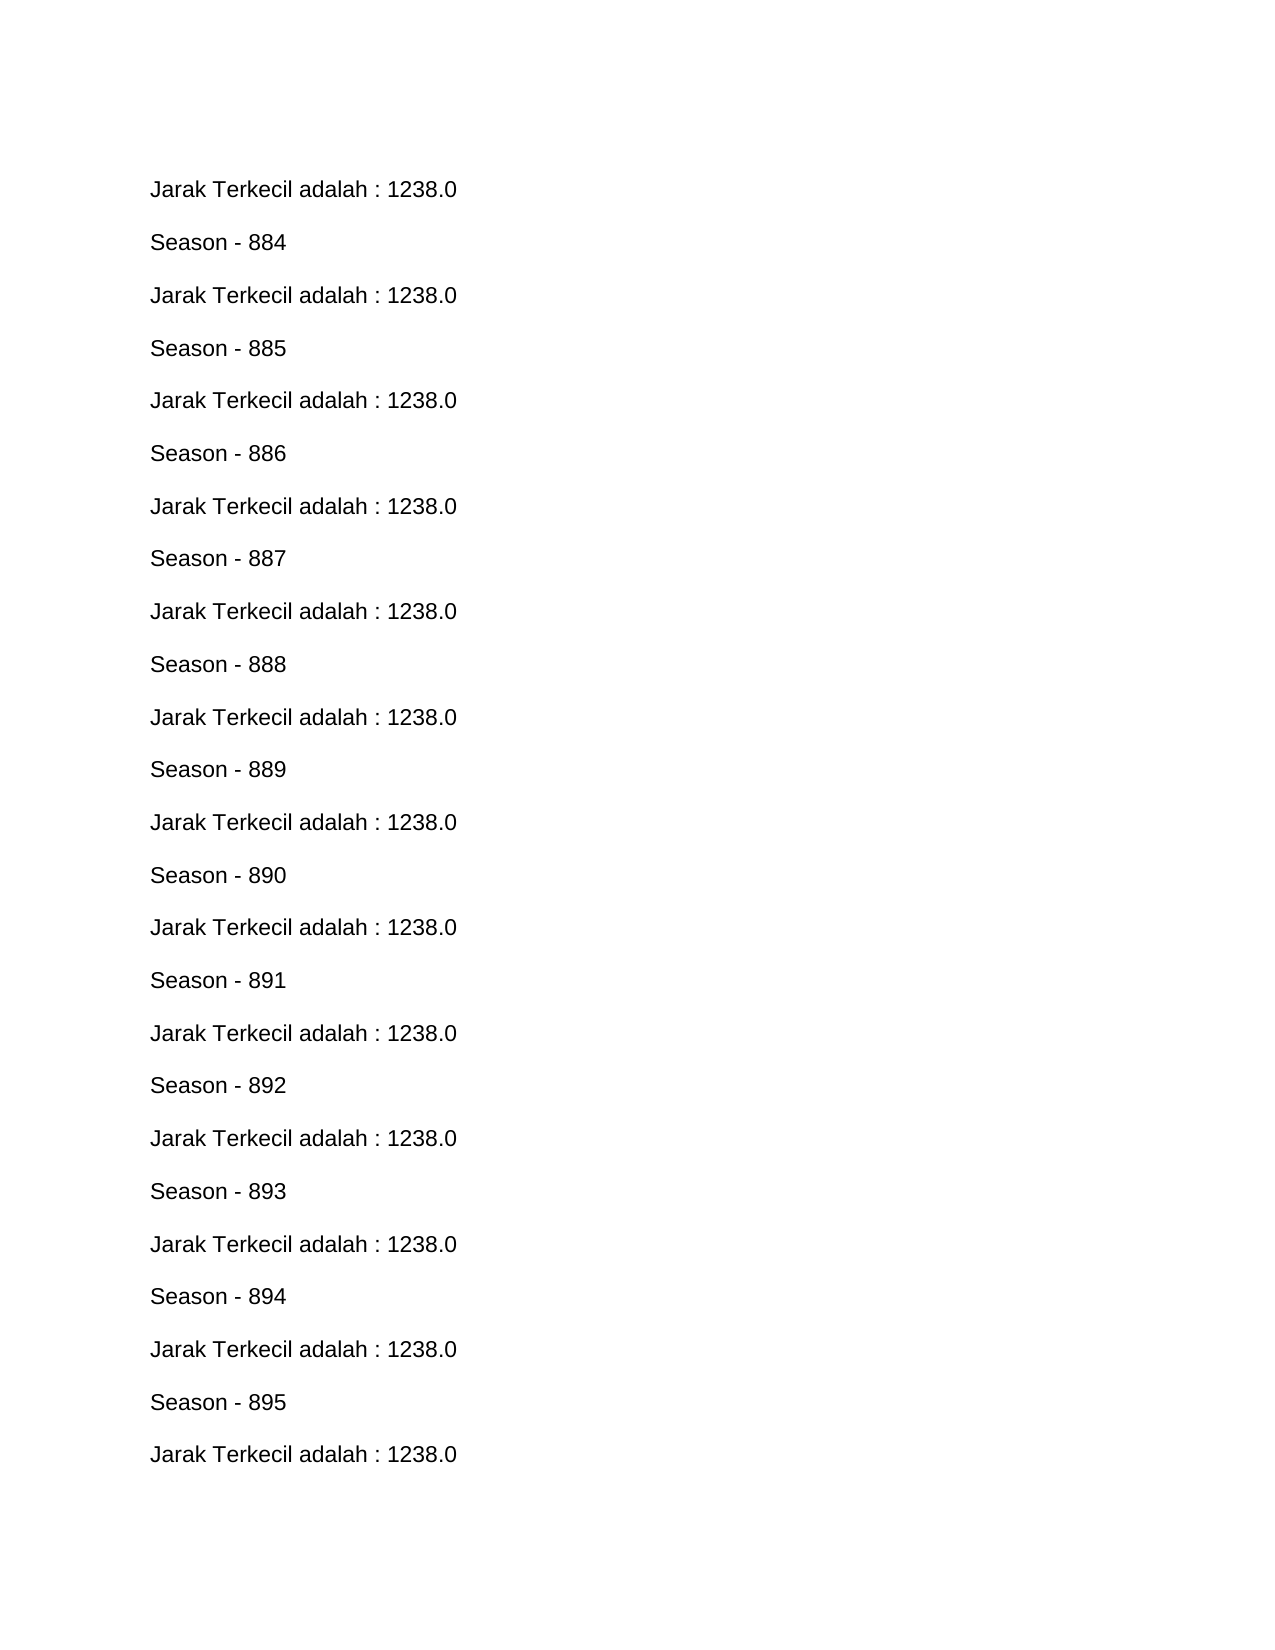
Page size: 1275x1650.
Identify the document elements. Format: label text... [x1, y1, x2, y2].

text Jarak Terkecil adalah : 1238.0 [150, 809, 1125, 835]
text Season - 885 [150, 334, 1125, 361]
text Jarak Terkecil adalah : 1238.0 [150, 1020, 1125, 1046]
text Season - 891 [150, 967, 1125, 993]
text Jarak Terkecil adalah : 1238.0 [150, 703, 1125, 730]
text Season - 886 [150, 440, 1125, 466]
text Season - 888 [150, 651, 1125, 677]
text Jarak Terkecil adalah : 1238.0 [150, 387, 1125, 413]
text Jarak Terkecil adalah : 1238.0 [150, 1336, 1125, 1362]
text Season - 890 [150, 862, 1125, 888]
text Jarak Terkecil adalah : 1238.0 [150, 598, 1125, 624]
text Season - 894 [150, 1283, 1125, 1309]
text Jarak Terkecil adalah : 1238.0 [150, 1441, 1125, 1468]
text Jarak Terkecil adalah : 1238.0 [150, 1125, 1125, 1151]
text Season - 889 [150, 756, 1125, 782]
text Jarak Terkecil adalah : 1238.0 [150, 493, 1125, 519]
text Season - 893 [150, 1178, 1125, 1204]
text Jarak Terkecil adalah : 1238.0 [150, 282, 1125, 308]
text Season - 887 [150, 545, 1125, 572]
text Season - 892 [150, 1072, 1125, 1099]
text Jarak Terkecil adalah : 1238.0 [150, 1231, 1125, 1257]
text Season - 895 [150, 1389, 1125, 1415]
text Season - 884 [150, 229, 1125, 255]
text Jarak Terkecil adalah : 1238.0 [150, 914, 1125, 941]
text Jarak Terkecil adalah : 1238.0 [150, 176, 1125, 203]
